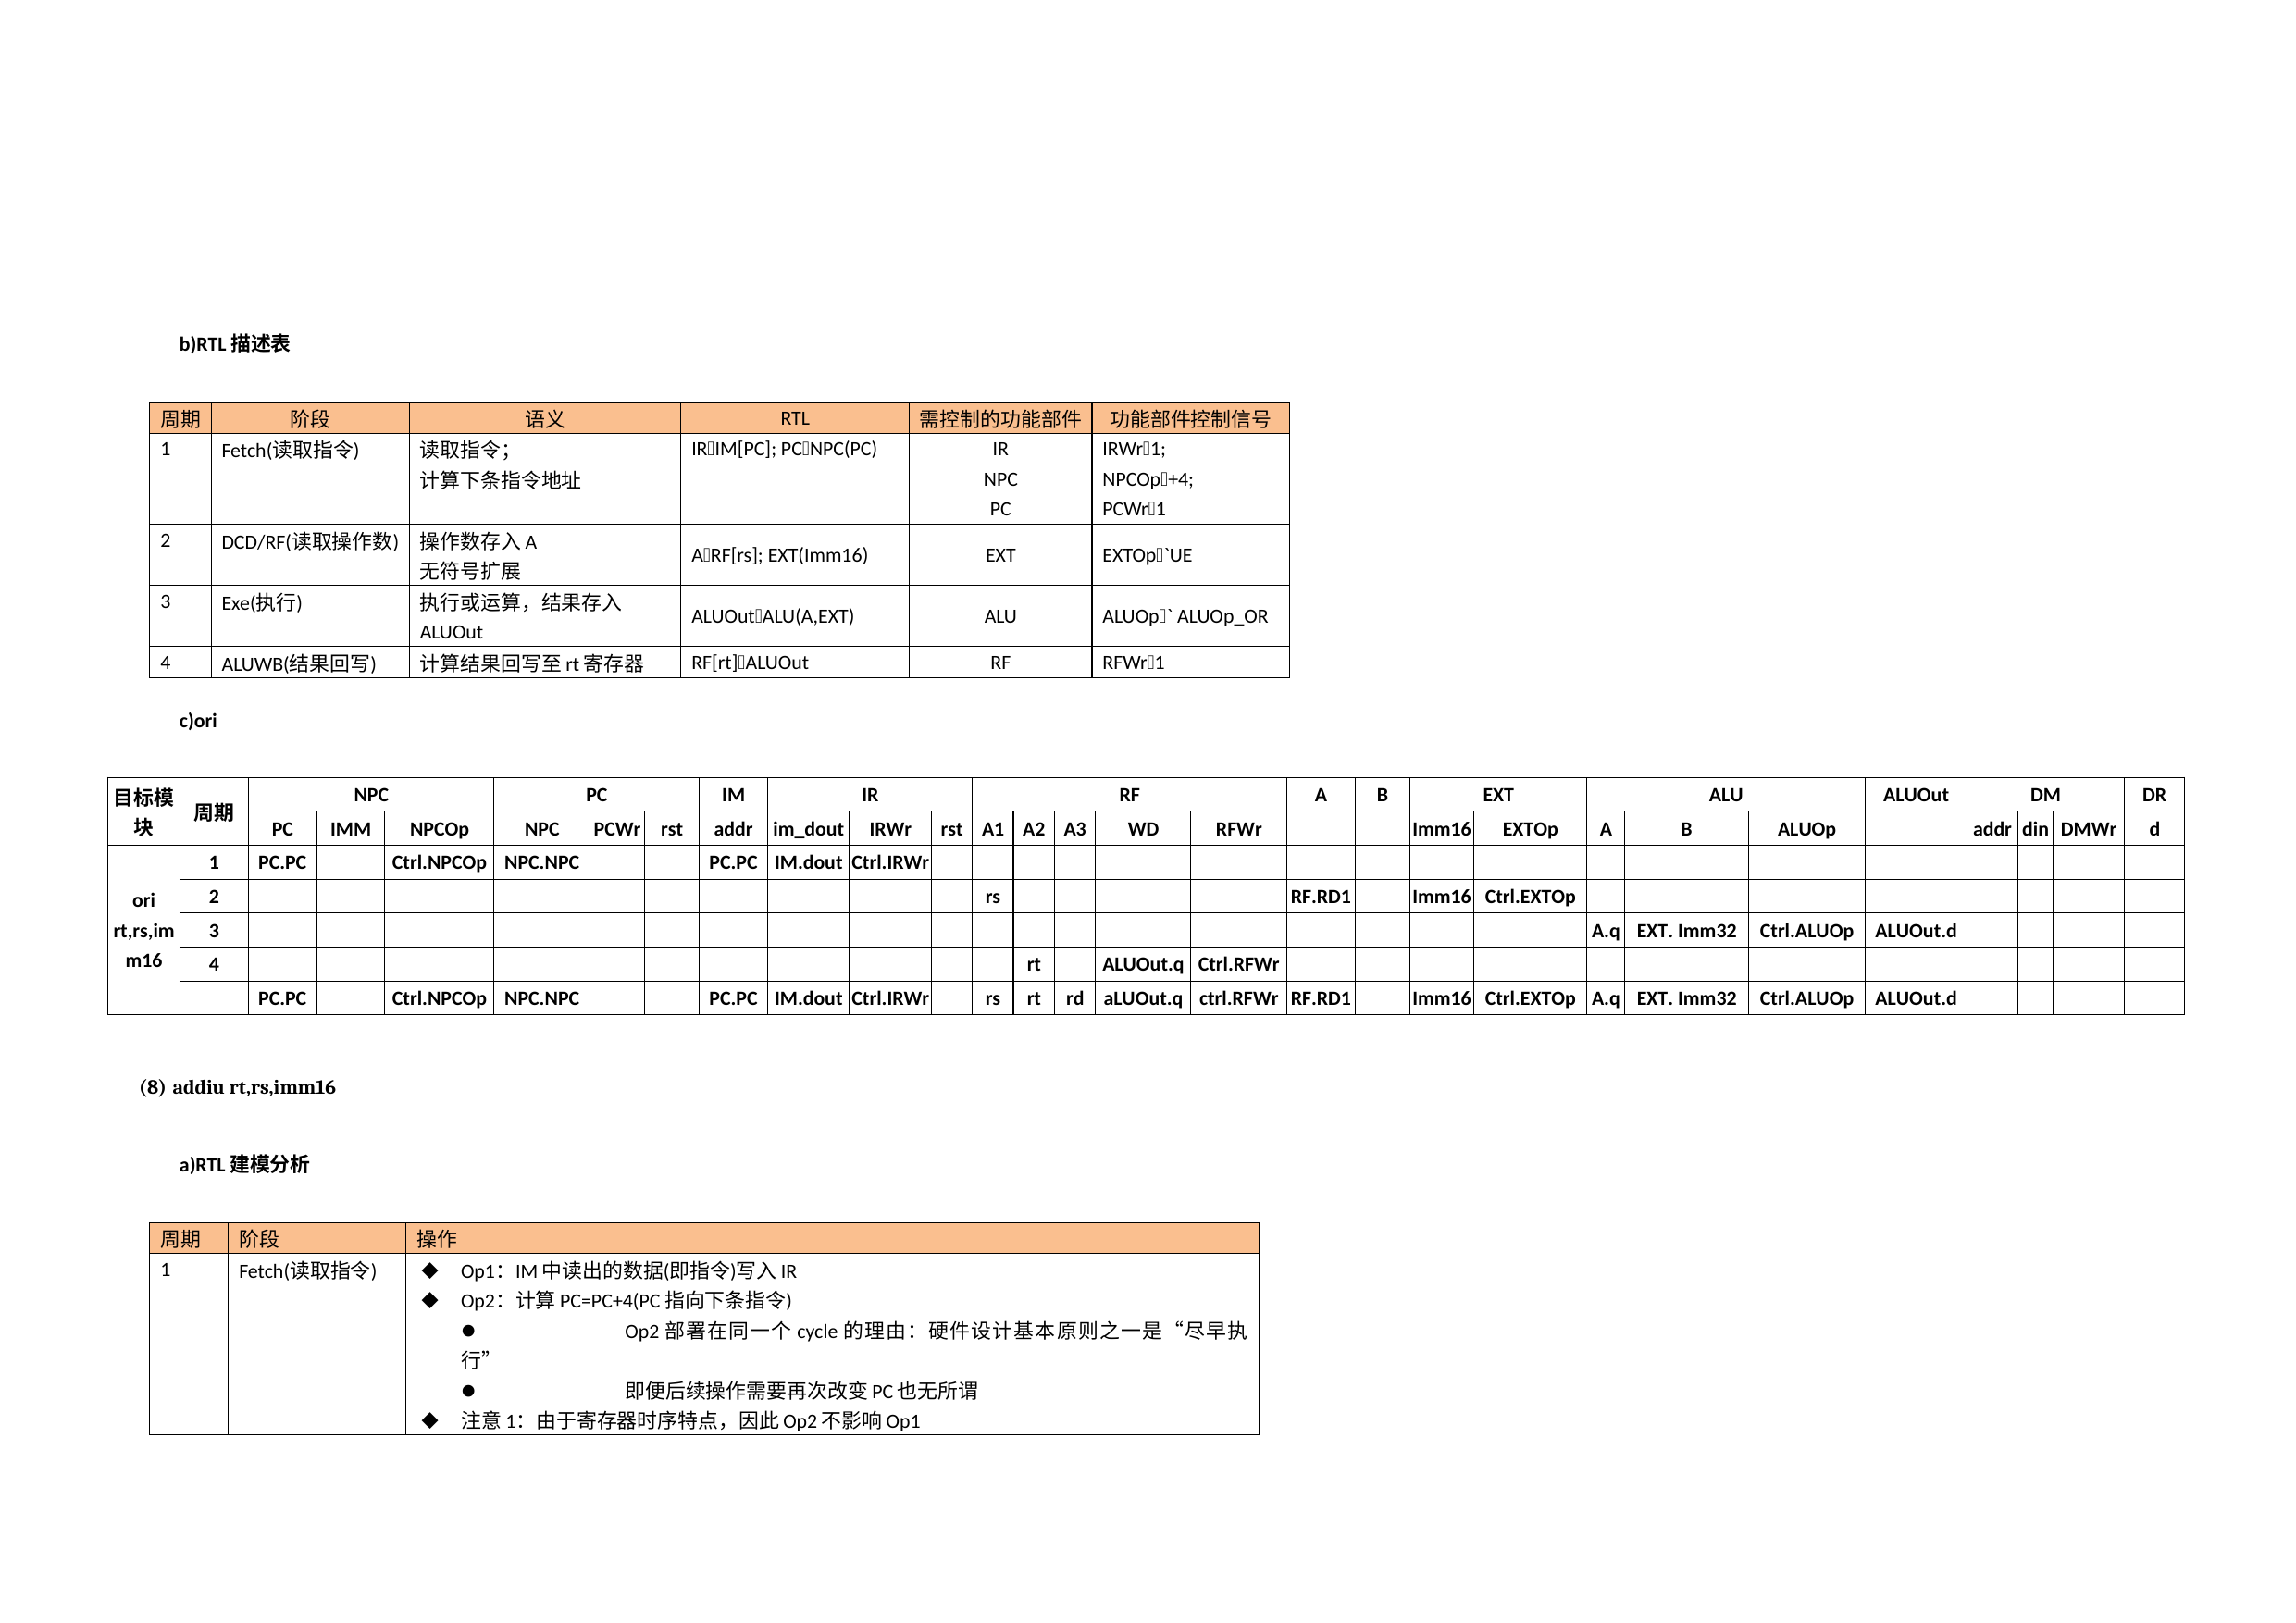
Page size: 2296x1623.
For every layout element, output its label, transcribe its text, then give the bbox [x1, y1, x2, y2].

table_cell [2125, 913, 2184, 947]
table_cell [700, 880, 767, 912]
table_cell IRWr1; NPCOp+4; PCWr1 [1093, 434, 1289, 524]
table_cell ctrl.RFWr [1191, 982, 1286, 1014]
table_cell [645, 982, 699, 1014]
table_cell ARF[rs]; EXT(Imm16) [681, 525, 909, 585]
table_cell RF[rt]ALUOut [681, 647, 909, 677]
table_cell ALU [910, 586, 1091, 646]
table_header NPC [249, 778, 493, 811]
table_cell [2018, 948, 2053, 980]
table_cell A1 [973, 812, 1012, 845]
table_header RTL [681, 403, 909, 433]
table_cell [317, 880, 384, 912]
table_cell [1749, 948, 1865, 980]
table_cell IM.dout [768, 846, 849, 878]
table_cell [1287, 948, 1355, 980]
table_cell IR NPC PC [910, 434, 1091, 524]
subtitle a)RTL建模分析 [139, 1147, 2156, 1178]
table_cell [1474, 948, 1586, 980]
table_cell [700, 948, 767, 980]
table_cell [700, 913, 767, 947]
table_cell rt [1014, 982, 1054, 1014]
subtitle b)RTL描述表 [139, 328, 2156, 357]
table_cell [1866, 846, 1967, 878]
table_cell Fetch(读取指令) [229, 1254, 405, 1434]
table_cell 1 [150, 434, 211, 524]
table_cell IMM [317, 812, 384, 845]
table_cell Imm16 [1410, 812, 1473, 845]
table_cell [1014, 880, 1054, 912]
table_cell [1191, 913, 1286, 947]
table_cell [1587, 846, 1624, 878]
table_cell [1356, 812, 1409, 845]
table_cell [645, 948, 699, 980]
table_cell [2125, 846, 2184, 878]
table_cell [1410, 846, 1473, 878]
table_cell [385, 880, 493, 912]
table_cell [249, 913, 316, 947]
table_cell [2018, 880, 2053, 912]
table_header 目标模块 [108, 778, 180, 845]
table_cell 执行或运算，结果存入ALUOut [410, 586, 680, 646]
table_cell RFWr1 [1093, 647, 1289, 677]
table_cell DMWr [2054, 812, 2124, 845]
table_cell rd [1055, 982, 1095, 1014]
table_cell [1866, 948, 1967, 980]
table_cell 1 [150, 1254, 228, 1434]
table_cell A2 [1014, 812, 1054, 845]
table_cell RFWr [1191, 812, 1286, 845]
table_cell [2054, 982, 2124, 1014]
table_cell 计算结果回写至rt寄存器 [410, 647, 680, 677]
table_cell [645, 913, 699, 947]
table_cell [932, 846, 972, 878]
table_cell [1587, 880, 1624, 912]
table_cell [1410, 913, 1473, 947]
table_cell [1356, 880, 1409, 912]
table_cell Ctrl.ALUOp [1749, 982, 1865, 1014]
table_cell [932, 982, 972, 1014]
table_cell 4 [150, 647, 211, 677]
table_cell [1625, 846, 1748, 878]
table_cell rs [973, 880, 1012, 912]
table_cell [932, 880, 972, 912]
table_cell rs [973, 982, 1012, 1014]
table_header 周期 [150, 1223, 228, 1253]
table_cell ALUWB(结果回写) [212, 647, 409, 677]
table_cell PC.PC [249, 846, 316, 878]
table_cell [2054, 880, 2124, 912]
table_cell [2054, 948, 2124, 980]
table_cell [1287, 846, 1355, 878]
table_header ALU [1587, 778, 1865, 811]
table_cell [1096, 913, 1190, 947]
table_cell [2018, 913, 2053, 947]
table_cell [850, 948, 931, 980]
table_cell EXT. Imm32 [1625, 913, 1748, 947]
table_cell ALUOut.d [1866, 913, 1967, 947]
table_cell Ctrl.NPCOp [385, 846, 493, 878]
table_cell EXTOp`UE [1093, 525, 1289, 585]
table_cell rst [932, 812, 972, 845]
table_cell [1191, 880, 1286, 912]
table_cell rt [1014, 948, 1054, 980]
table_cell addr [700, 812, 767, 845]
table_header 周期 [150, 403, 211, 433]
table_cell Ctrl.RFWr [1191, 948, 1286, 980]
table_cell [850, 913, 931, 947]
table_cell [1866, 880, 1967, 912]
table_cell ALUOp` ALUOp_OR [1093, 586, 1289, 646]
table_cell im_dout [768, 812, 849, 845]
table_cell [1967, 948, 2017, 980]
table_header DR [2125, 778, 2184, 811]
table_cell [1356, 846, 1409, 878]
table_cell 2 [180, 880, 248, 912]
table_cell PC [249, 812, 316, 845]
table_cell Ctrl.IRWr [850, 982, 931, 1014]
table_cell [1749, 846, 1865, 878]
table_cell [1625, 948, 1748, 980]
table_cell [645, 846, 699, 878]
table_cell d [2125, 812, 2184, 845]
table_cell [2018, 982, 2053, 1014]
table_cell [1287, 812, 1355, 845]
table_cell DCD/RF(读取操作数) [212, 525, 409, 585]
table_cell [1055, 948, 1095, 980]
table_header PC [494, 778, 699, 811]
table_cell Imm16 [1410, 982, 1473, 1014]
table_cell EXTOp [1474, 812, 1586, 845]
subtitle c)ori [139, 705, 2156, 735]
table_header IR [768, 778, 972, 811]
table_cell [1055, 846, 1095, 878]
table_cell ALUOutALU(A,EXT) [681, 586, 909, 646]
table_cell NPC.NPC [494, 982, 590, 1014]
table_cell ALUOut.d [1866, 982, 1967, 1014]
table_cell [850, 880, 931, 912]
table_cell A3 [1055, 812, 1095, 845]
table_cell IRWr [850, 812, 931, 845]
table_cell [1474, 846, 1586, 878]
table_cell [932, 913, 972, 947]
table_cell [768, 913, 849, 947]
table_cell [645, 880, 699, 912]
table_cell [973, 948, 1012, 980]
subtitle (8) addiu rt,rs,imm16 [139, 1072, 2156, 1102]
table_cell RF [910, 647, 1091, 677]
table_cell [1356, 982, 1409, 1014]
table_cell [317, 982, 384, 1014]
table_cell [590, 913, 644, 947]
table_cell 操作数存入A 无符号扩展 [410, 525, 680, 585]
table_cell [317, 846, 384, 878]
table_cell Ctrl.ALUOp [1749, 913, 1865, 947]
table_cell NPC.NPC [494, 846, 590, 878]
table_cell EXT [910, 525, 1091, 585]
table_cell IM.dout [768, 982, 849, 1014]
table_cell [317, 948, 384, 980]
table_header 功能部件控制信号 [1093, 403, 1289, 433]
table_cell 1 [180, 846, 248, 878]
table_cell ALUOut.q [1096, 948, 1190, 980]
table_cell [1967, 846, 2017, 878]
table_cell [1014, 913, 1054, 947]
table_cell [973, 846, 1012, 878]
table_cell [249, 948, 316, 980]
table_header A [1287, 778, 1355, 811]
table_cell NPCOp [385, 812, 493, 845]
table_cell [385, 913, 493, 947]
table_cell [768, 948, 849, 980]
table_cell [2054, 846, 2124, 878]
table_cell IRIM[PC]; PCNPC(PC) [681, 434, 909, 524]
table_cell RF.RD1 [1287, 982, 1355, 1014]
table_header 阶段 [229, 1223, 405, 1253]
table_cell [1014, 846, 1054, 878]
table_cell [768, 880, 849, 912]
table_cell [2018, 846, 2053, 878]
table_cell A.q [1587, 913, 1624, 947]
table_cell [1967, 982, 2017, 1014]
table_cell [1096, 880, 1190, 912]
table_cell 3 [180, 913, 248, 947]
table_cell [590, 846, 644, 878]
table_cell WD [1096, 812, 1190, 845]
table_cell [180, 982, 248, 1014]
table_cell PCWr [590, 812, 644, 845]
table_header IM [700, 778, 767, 811]
table_header RF [973, 778, 1286, 811]
table_cell [932, 948, 972, 980]
table_cell 3 [150, 586, 211, 646]
table_cell [1967, 880, 2017, 912]
table_header 语义 [410, 403, 680, 433]
table_cell 4 [180, 948, 248, 980]
table_cell [1866, 812, 1967, 845]
table_cell [1055, 913, 1095, 947]
table_cell PC.PC [700, 846, 767, 878]
table_header 需控制的功能部件 [910, 403, 1091, 433]
table_cell [1967, 913, 2017, 947]
table_cell [2125, 880, 2184, 912]
table_header B [1356, 778, 1409, 811]
table_cell Exe(执行) [212, 586, 409, 646]
table_cell NPC [494, 812, 590, 845]
table_cell [1625, 880, 1748, 912]
table_cell 读取指令； 计算下条指令地址 [410, 434, 680, 524]
table_cell [1096, 846, 1190, 878]
table_cell addr [1967, 812, 2017, 845]
table_cell [494, 880, 590, 912]
table_cell PC.PC [249, 982, 316, 1014]
table_cell [2125, 982, 2184, 1014]
table_cell aLUOut.q [1096, 982, 1190, 1014]
table_cell Imm16 [1410, 880, 1473, 912]
table_cell [249, 880, 316, 912]
table_cell A.q [1587, 982, 1624, 1014]
table_cell [494, 948, 590, 980]
table_cell [317, 913, 384, 947]
table_cell [494, 913, 590, 947]
table_cell Ctrl.NPCOp [385, 982, 493, 1014]
table_header ALUOut [1866, 778, 1967, 811]
table_header EXT [1410, 778, 1586, 811]
table_cell Fetch(读取指令) [212, 434, 409, 524]
table_cell [2054, 913, 2124, 947]
table_cell [1356, 948, 1409, 980]
table_cell [1356, 913, 1409, 947]
table_cell [590, 880, 644, 912]
table_cell rst [645, 812, 699, 845]
table_cell Ctrl.EXTOp [1474, 880, 1586, 912]
table_cell Ctrl.IRWr [850, 846, 931, 878]
table_cell [1749, 880, 1865, 912]
table_cell [590, 948, 644, 980]
table_header 周期 [180, 778, 248, 845]
table_cell [385, 948, 493, 980]
table_header 操作 [406, 1223, 1259, 1253]
table_header DM [1967, 778, 2124, 811]
table_cell RF.RD1 [1287, 880, 1355, 912]
table_cell B [1625, 812, 1748, 845]
table_cell EXT. Imm32 [1625, 982, 1748, 1014]
table_cell 2 [150, 525, 211, 585]
table_cell [973, 913, 1012, 947]
table_cell [1474, 913, 1586, 947]
table_cell [590, 982, 644, 1014]
table_cell [1191, 846, 1286, 878]
table_cell din [2018, 812, 2053, 845]
table_cell [1287, 913, 1355, 947]
table_cell ALUOp [1749, 812, 1865, 845]
table_cell A [1587, 812, 1624, 845]
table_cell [406, 1254, 1259, 1434]
table_cell Ctrl.EXTOp [1474, 982, 1586, 1014]
table_header 阶段 [212, 403, 409, 433]
table_cell [2125, 948, 2184, 980]
table_cell PC.PC [700, 982, 767, 1014]
table_cell [1587, 948, 1624, 980]
table_cell [1410, 948, 1473, 980]
table_cell ori rt,rs,imm16 [108, 846, 180, 1014]
table_cell [1055, 880, 1095, 912]
